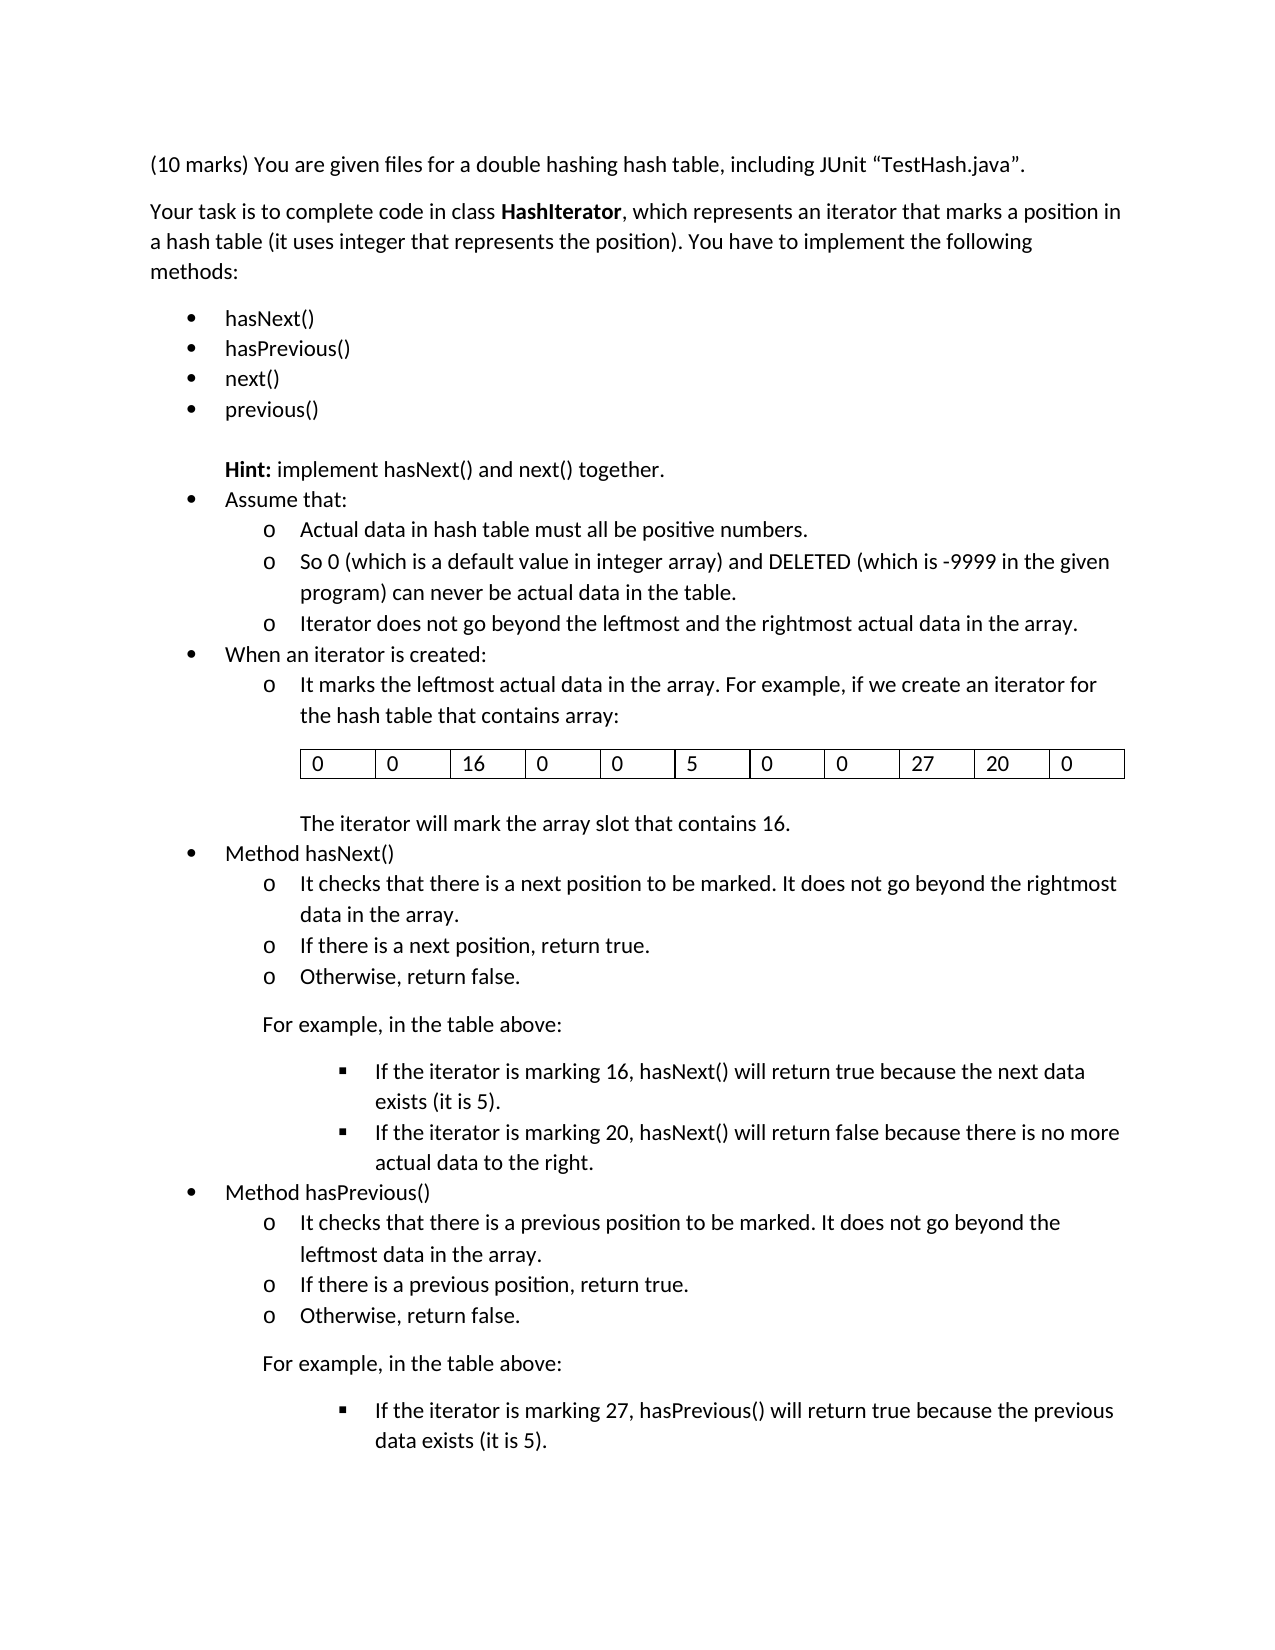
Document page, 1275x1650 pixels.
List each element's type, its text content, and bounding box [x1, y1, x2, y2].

list Hint: implement hasNext() and next() together. [225, 455, 1125, 483]
list If the iterator is marking 16, hasNext() will return true because the next data exists (it is 5). [337, 1057, 1125, 1116]
list It checks that there is a previous position to be marked. It does not go beyond the leftmost data in the array. [262, 1208, 1125, 1268]
list Assume that: [187, 485, 1125, 513]
table_header 5 [676, 750, 749, 778]
list It marks the leftmost actual data in the array. For example, if we create an iterator for the hash table that contains array: [262, 670, 1125, 730]
list hasPrevious() [187, 334, 1125, 362]
list Otherwise, return false. [262, 1301, 1125, 1331]
text Your task is to complete code in class HashIterator, which represents an iterator that marks a position in a hash table (it uses integer that represents the position). You have to implement the following methods: [150, 197, 1125, 285]
text For example, in the table above: [262, 1010, 1125, 1038]
list If there is a next position, return true. [262, 931, 1125, 960]
list When an iterator is created: [187, 640, 1125, 668]
table_header 0 [376, 750, 450, 778]
table_header 20 [975, 750, 1049, 778]
table_header 0 [301, 750, 375, 778]
list next() [187, 364, 1125, 393]
table_header 0 [825, 750, 899, 778]
list Otherwise, return false. [262, 962, 1125, 991]
list previous() [187, 395, 1125, 423]
text (10 marks) You are given files for a double hashing hash table, including JUnit “TestHash.java”. [150, 150, 1125, 178]
table_header 27 [900, 750, 974, 778]
list If there is a previous position, return true. [262, 1270, 1125, 1299]
list If the iterator is marking 20, hasNext() will return false because there is no more actual data to the right. [337, 1118, 1125, 1176]
list Method hasPrevious() [187, 1178, 1125, 1206]
list Iterator does not go beyond the leftmost and the rightmost actual data in the array. [262, 609, 1125, 638]
table_header 0 [601, 750, 674, 778]
table_header 16 [451, 750, 525, 778]
list Actual data in hash table must all be positive numbers. [262, 516, 1125, 545]
list hasNext() [187, 304, 1125, 332]
table_header 0 [526, 750, 600, 778]
table_header 0 [751, 750, 824, 778]
list Method hasNext() [187, 839, 1125, 867]
list If the iterator is marking 27, hasPrevious() will return true because the previous data exists (it is 5). [337, 1396, 1125, 1454]
text For example, in the table above: [262, 1349, 1125, 1377]
table_header 0 [1050, 750, 1124, 778]
list The iterator will mark the array slot that contains 16. [300, 809, 1125, 837]
list So 0 (which is a default value in integer array) and DELETED (which is -9999 in the given program) can never be actual data in the table. [262, 547, 1125, 606]
list It checks that there is a next position to be marked. It does not go beyond the rightmost data in the array. [262, 869, 1125, 929]
